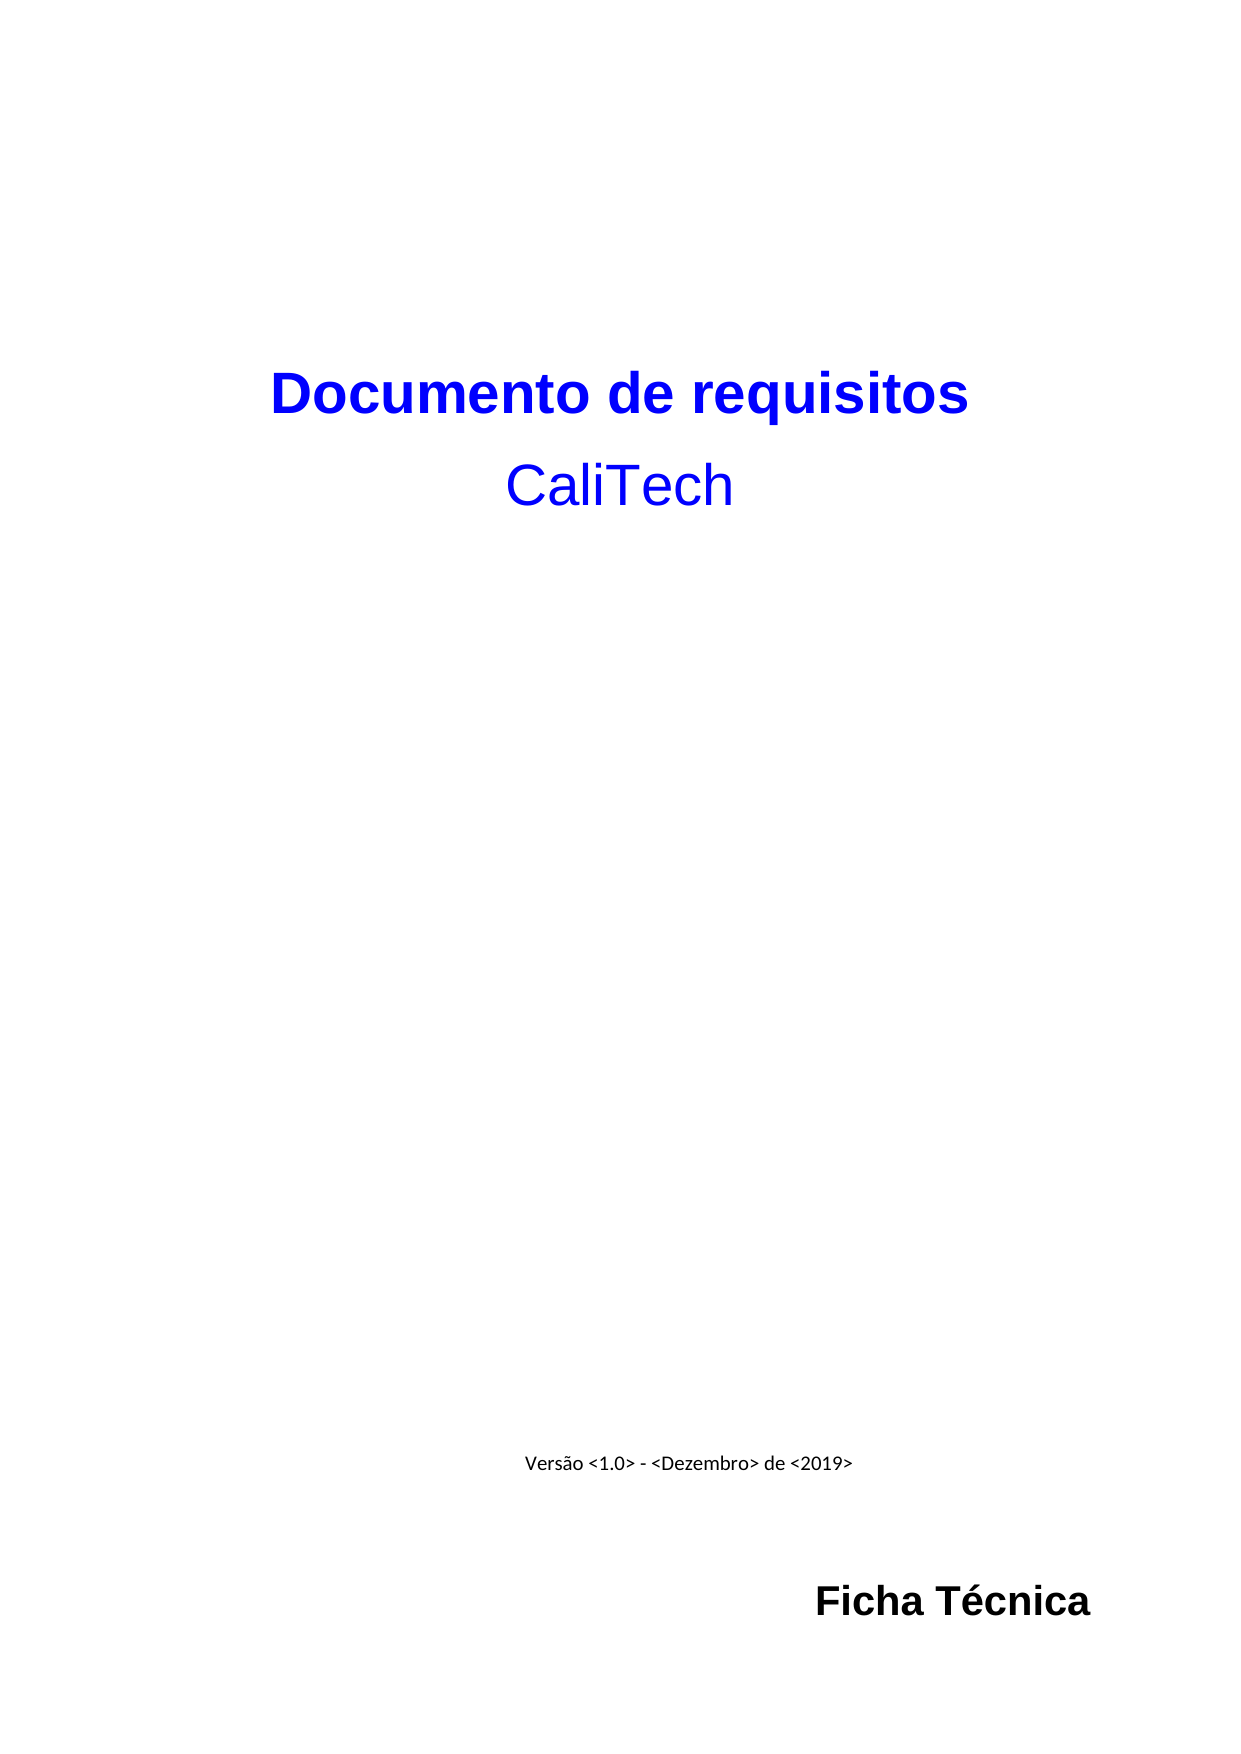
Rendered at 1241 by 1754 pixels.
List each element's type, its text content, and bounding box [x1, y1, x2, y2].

text Documento de requisitos [150, 358, 1090, 425]
text Ficha Técnica [150, 1577, 1090, 1624]
text CaliTech [150, 450, 1090, 517]
text Versão <1.0> - <Dezembro> de <2019> [450, 1450, 1090, 1475]
